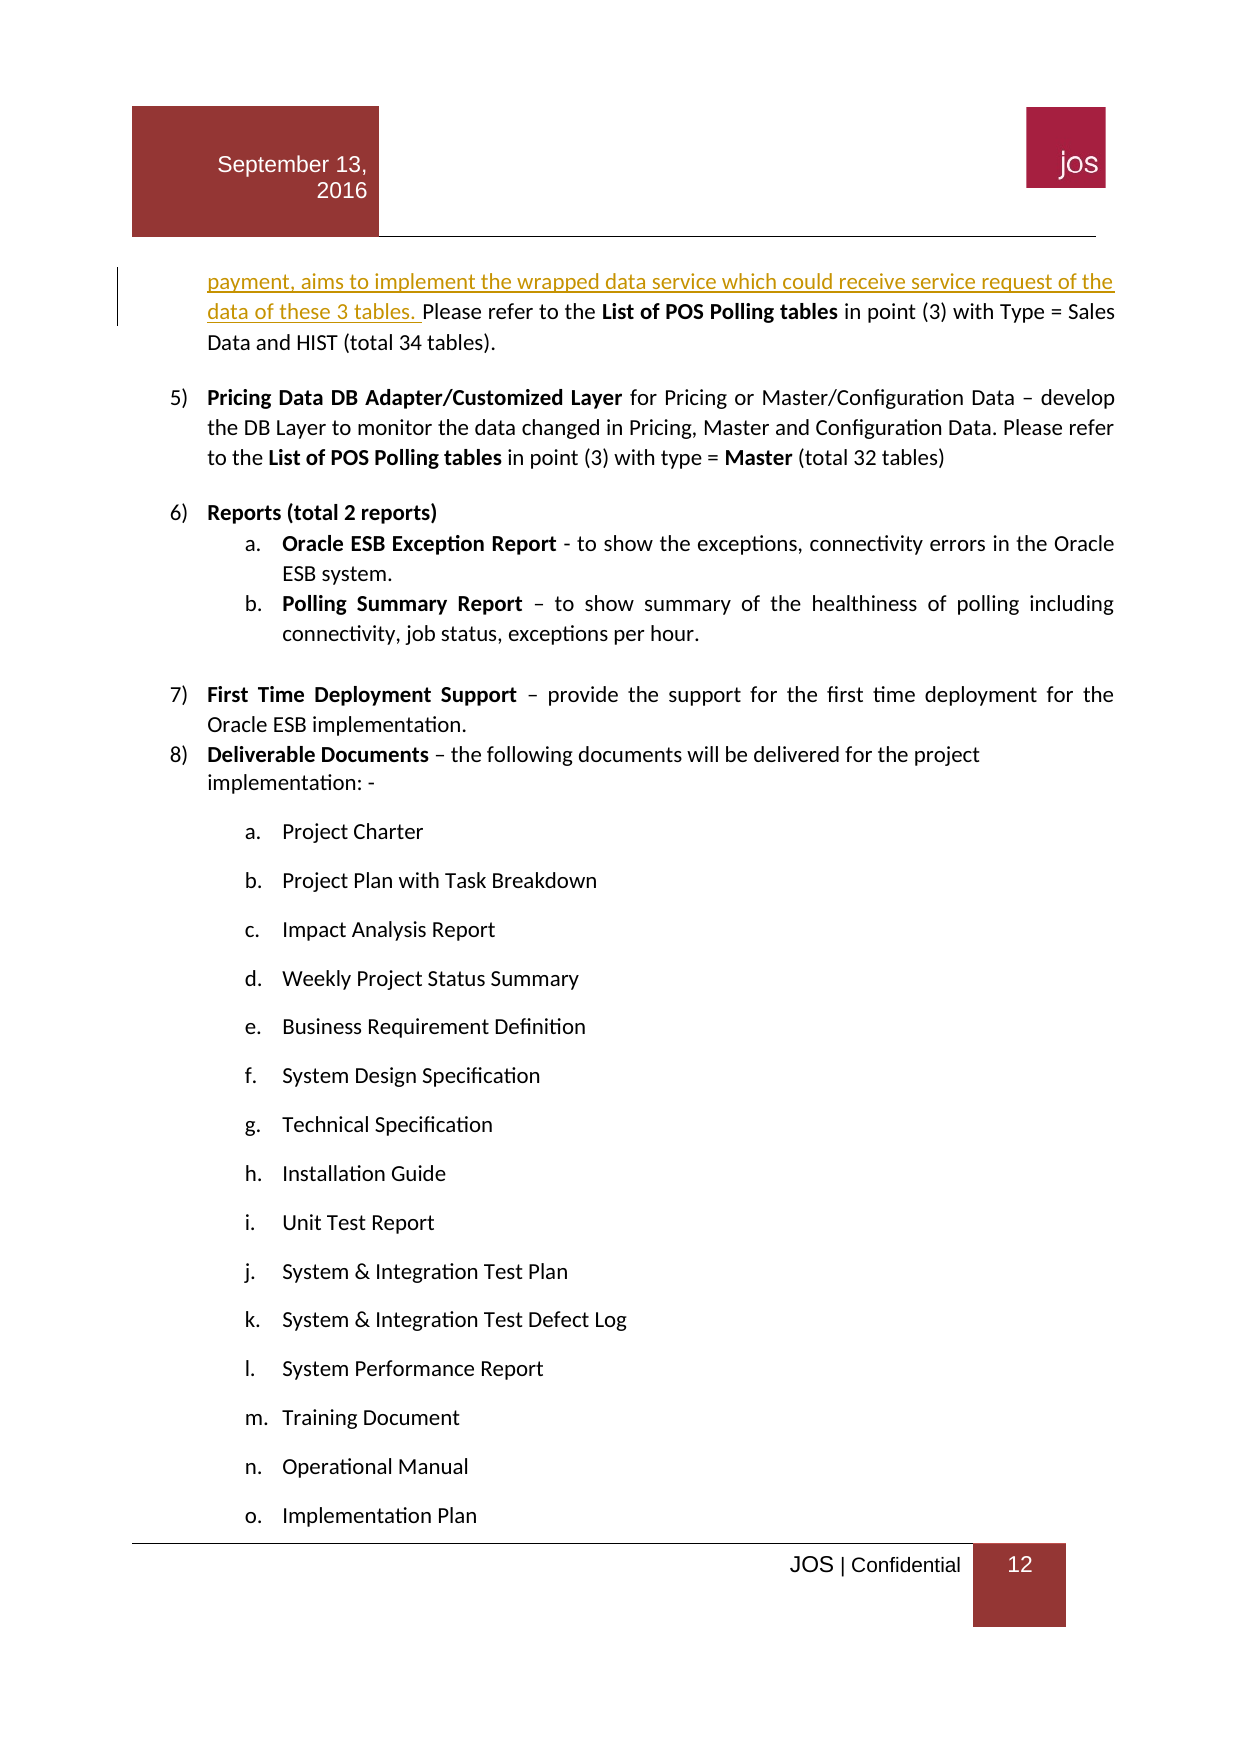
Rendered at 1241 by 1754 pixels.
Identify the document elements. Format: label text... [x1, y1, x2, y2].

list System Performance Report [244, 1354, 1116, 1382]
list Oracle ESB Exception Report - to show the exceptions, connectivity errors in the Oracle ESB system. [244, 529, 1116, 587]
list Impact Analysis Report [244, 915, 1116, 943]
list Weekly Project Status Summary [244, 964, 1116, 992]
list Business Requirement Definition [244, 1012, 1116, 1041]
list Polling Summary Report – to show summary of the healthiness of polling including connectivity, job status, exceptions per hour. [244, 589, 1116, 647]
list Installation Guide [244, 1159, 1116, 1187]
list System Design Specification [244, 1061, 1116, 1089]
list Operational Manual [244, 1452, 1116, 1480]
list Deliverable Documents – the following documents will be delivered for the project implementation: - [169, 740, 1116, 796]
list Reports (total 2 reports) [169, 498, 1116, 527]
list System & Integration Test Defect Log [244, 1306, 1116, 1334]
list First Time Deployment Support – provide the support for the first time deployment for the Oracle ESB implementation. [169, 680, 1116, 738]
list System & Integration Test Plan [244, 1257, 1116, 1285]
list Unit Test Report [244, 1208, 1116, 1236]
list Training Document [244, 1403, 1116, 1431]
list Technical Specification [244, 1110, 1116, 1138]
list Project Charter [244, 817, 1116, 845]
list Project Plan with Task Breakdown [244, 866, 1116, 894]
list Pricing Data DB Adapter/Customized Layer for Pricing or Master/Configuration Data – develop the DB Layer to monitor the data changed in Pricing, Master and Configuration Data. Please refer to the List of POS Polling tables in point (3) with type = Master (total 32 tables) [169, 383, 1116, 471]
picture [1026, 107, 1106, 188]
list Implementation Plan [244, 1501, 1116, 1529]
